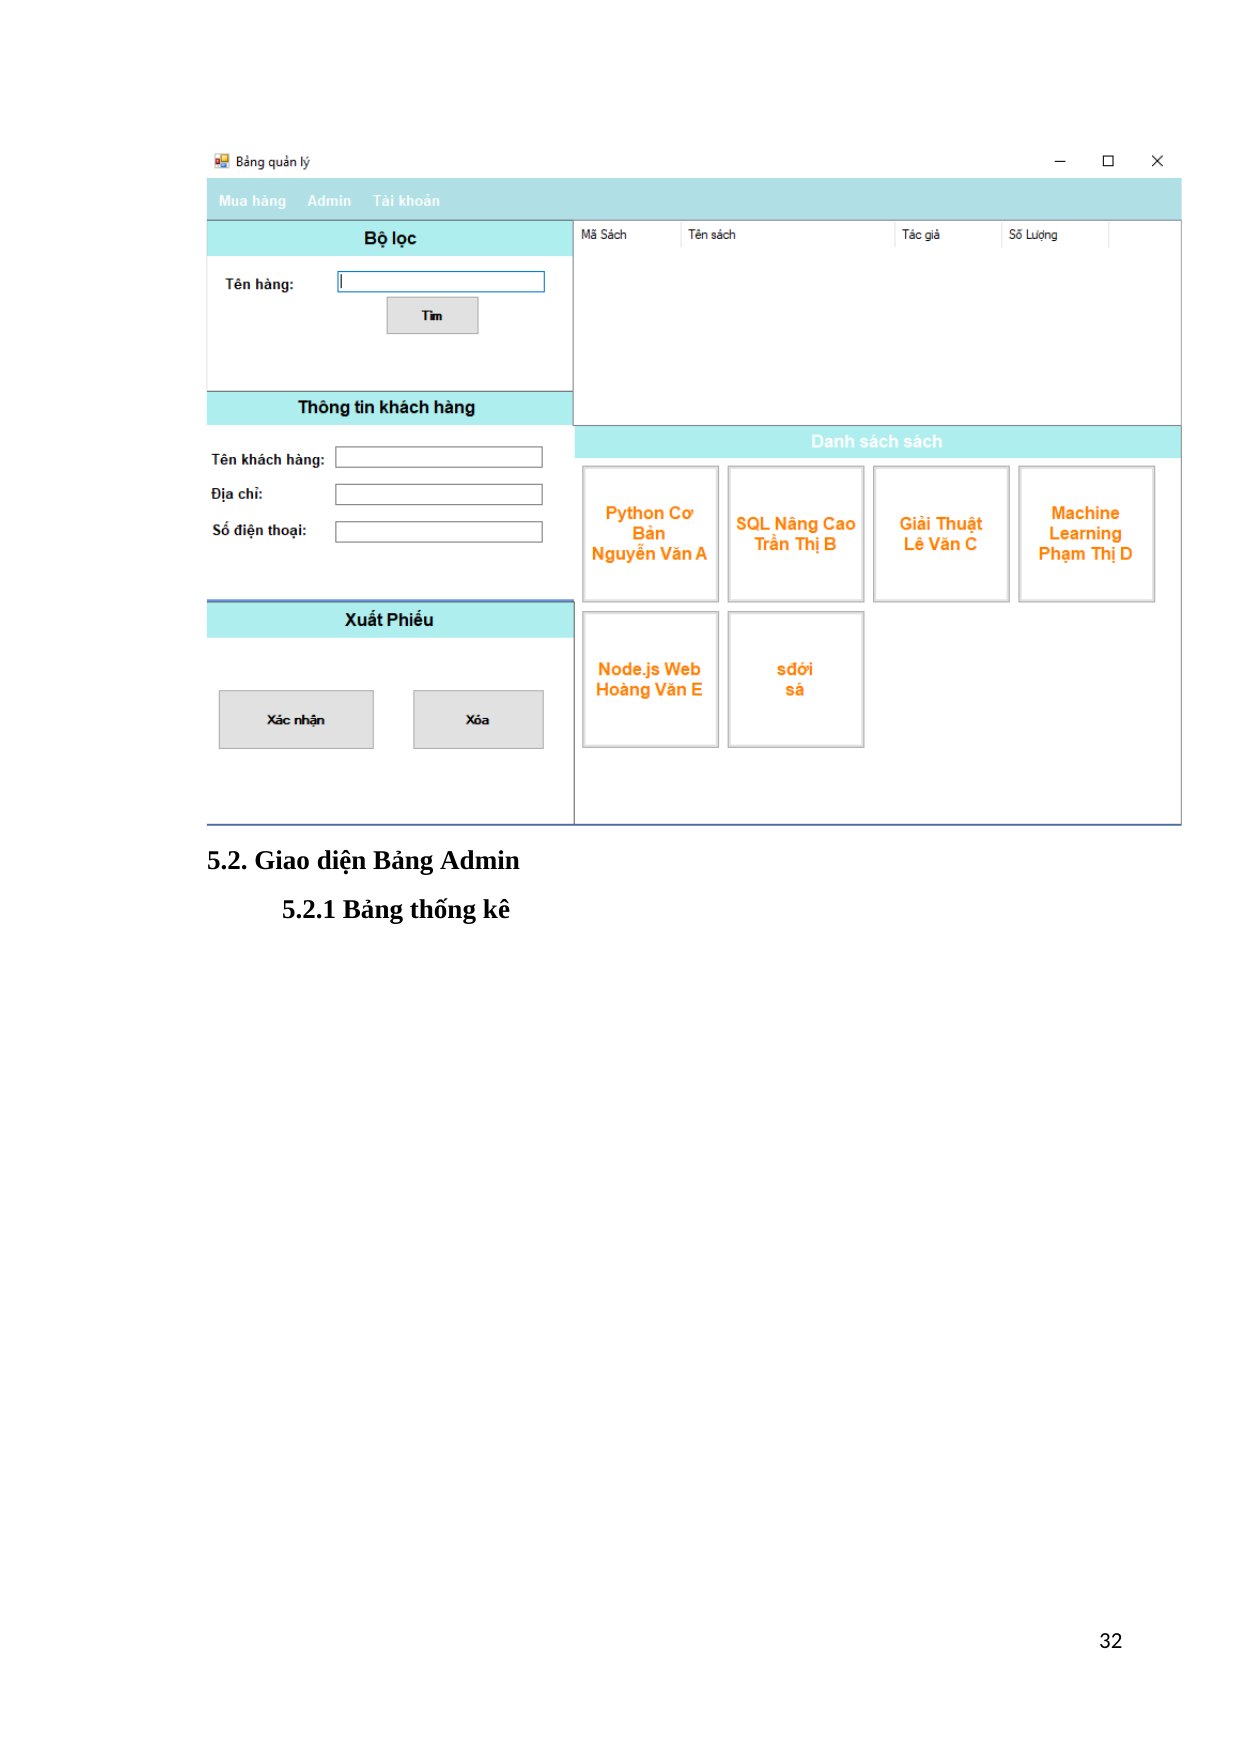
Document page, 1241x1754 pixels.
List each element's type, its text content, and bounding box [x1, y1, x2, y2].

text 5.2.1 Bảng thống kê [207, 894, 1122, 925]
picture [206, 147, 1182, 826]
text 5.2. Giao diện Bảng Admin [207, 844, 1122, 875]
